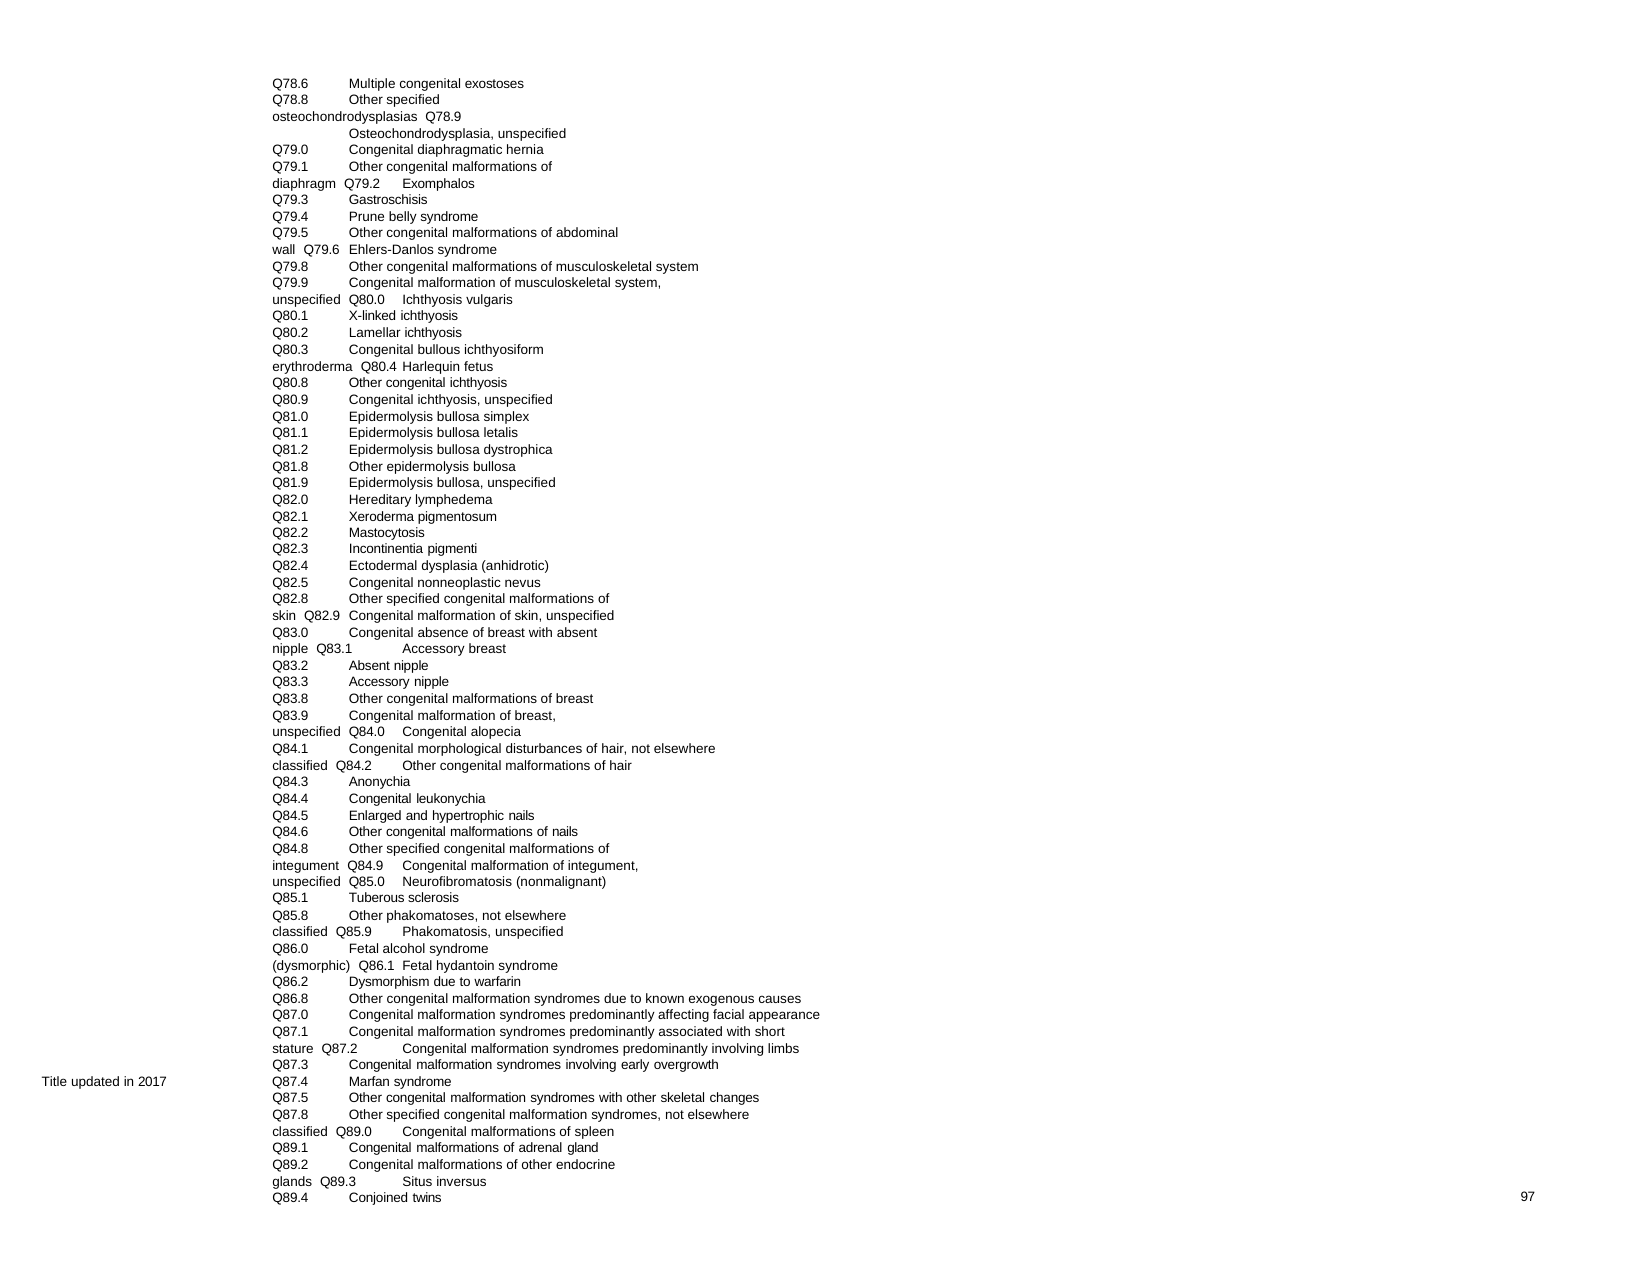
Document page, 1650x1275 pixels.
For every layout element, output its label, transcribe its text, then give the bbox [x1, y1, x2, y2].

text Q86.8 Other congenital malformation syndromes due to known exogenous causes Q87.0 Congenital malformation syndromes predominantly affecting facial appearance Q87.1 Congenital malformation syndromes predominantly associated with short stature Q87.2 Congenital malformation syndromes predominantly involving limbs [272, 990, 828, 1056]
text Q78.8 Other specified osteochondrodysplasias Q78.9 Osteochondrodysplasia, unspecified Q79.0 Congenital diaphragmatic hernia [272, 92, 588, 158]
text Q85.8 Other phakomatoses, not elsewhere classified Q85.9 Phakomatosis, unspecified [272, 907, 625, 939]
text Q83.2 Absent nipple [272, 658, 1550, 673]
text Q84.8 Other specified congenital malformations of integument Q84.9 Congenital malformation of integument, unspecified Q85.0 Neurofibromatosis (nonmalignant) [272, 841, 679, 889]
text Title updated in 2017 Q87.4 Marfan syndrome [41, 1073, 1550, 1089]
text Q82.8 Other specified congenital malformations of skin Q82.9 Congenital malformation of skin, unspecified Q83.0 Congenital absence of breast with absent nipple Q83.1 Accessory breast [272, 591, 637, 657]
text Q84.3 Anonychia [272, 774, 1550, 789]
text Q84.6 Other congenital malformations of nails [272, 824, 1550, 839]
text Q79.4 Prune belly syndrome [272, 208, 1550, 224]
text Q80.1 X-linked ichthyosis [272, 308, 1550, 324]
text Q82.3 Incontinentia pigmenti [272, 542, 1550, 557]
text Q79.5 Other congenital malformations of abdominal wall Q79.6 Ehlers-Danlos syndrome [272, 225, 645, 257]
text Q89.1 Congenital malformations of adrenal gland [272, 1140, 1550, 1156]
text Q87.8 Other specified congenital malformation syndromes, not elsewhere classified Q89.0 Congenital malformations of spleen [272, 1107, 808, 1139]
text Q80.2 Lamellar ichthyosis [272, 325, 1550, 341]
text Q82.1 Xeroderma pigmentosum Q82.2 Mastocytosis [272, 508, 500, 541]
text Q87.5 Other congenital malformation syndromes with other skeletal changes [272, 1090, 1550, 1106]
text Q85.1 Tuberous sclerosis [272, 891, 1550, 906]
text Q79.8 Other congenital malformations of musculoskeletal system Q79.9 Congenital malformation of musculoskeletal system, unspecified Q80.0 Ichthyosis vulgaris [272, 258, 733, 307]
text Q84.5 Enlarged and hypertrophic nails [272, 807, 1550, 823]
text Q79.3 Gastroschisis [272, 192, 1550, 207]
text Q84.1 Congenital morphological disturbances of hair, not elsewhere classified Q84.2 Other congenital malformations of hair [272, 741, 774, 773]
text Q79.1 Other congenital malformations of diaphragm Q79.2 Exomphalos [272, 159, 619, 191]
text Q89.4 Conjoined twins 97 [272, 1190, 1550, 1206]
text Q87.3 Congenital malformation syndromes involving early overgrowth [272, 1057, 1550, 1072]
text Q80.8 Other congenital ichthyosis [272, 375, 1550, 390]
text Q78.6 Multiple congenital exostoses [272, 75, 1550, 91]
text Q86.2 Dysmorphism due to warfarin [272, 974, 1550, 989]
text Q89.2 Congenital malformations of other endocrine glands Q89.3 Situs inversus [272, 1157, 658, 1189]
text Q83.3 Accessory nipple [272, 674, 1550, 690]
text Q82.4 Ectodermal dysplasia (anhidrotic) Q82.5 Congenital nonneoplastic nevus [272, 558, 549, 590]
text Q84.4 Congenital leukonychia [272, 791, 1550, 806]
text Q80.9 Congenital ichthyosis, unspecified Q81.0 Epidermolysis bullosa simplex Q81.1 Epidermolysis bullosa letalis Q81.2 Epidermolysis bullosa dystrophica Q81.8 Other epidermolysis bullosa Q81.9 Epidermolysis bullosa, unspecified Q82.0 Hereditary lymphedema [272, 392, 556, 507]
text Q83.8 Other congenital malformations of breast Q83.9 Congenital malformation of breast, unspecified Q84.0 Congenital alopecia [272, 691, 627, 740]
text Q80.3 Congenital bullous ichthyosiform erythroderma Q80.4 Harlequin fetus [272, 342, 627, 374]
text Q86.0 Fetal alcohol syndrome (dysmorphic) Q86.1 Fetal hydantoin syndrome [272, 941, 571, 973]
